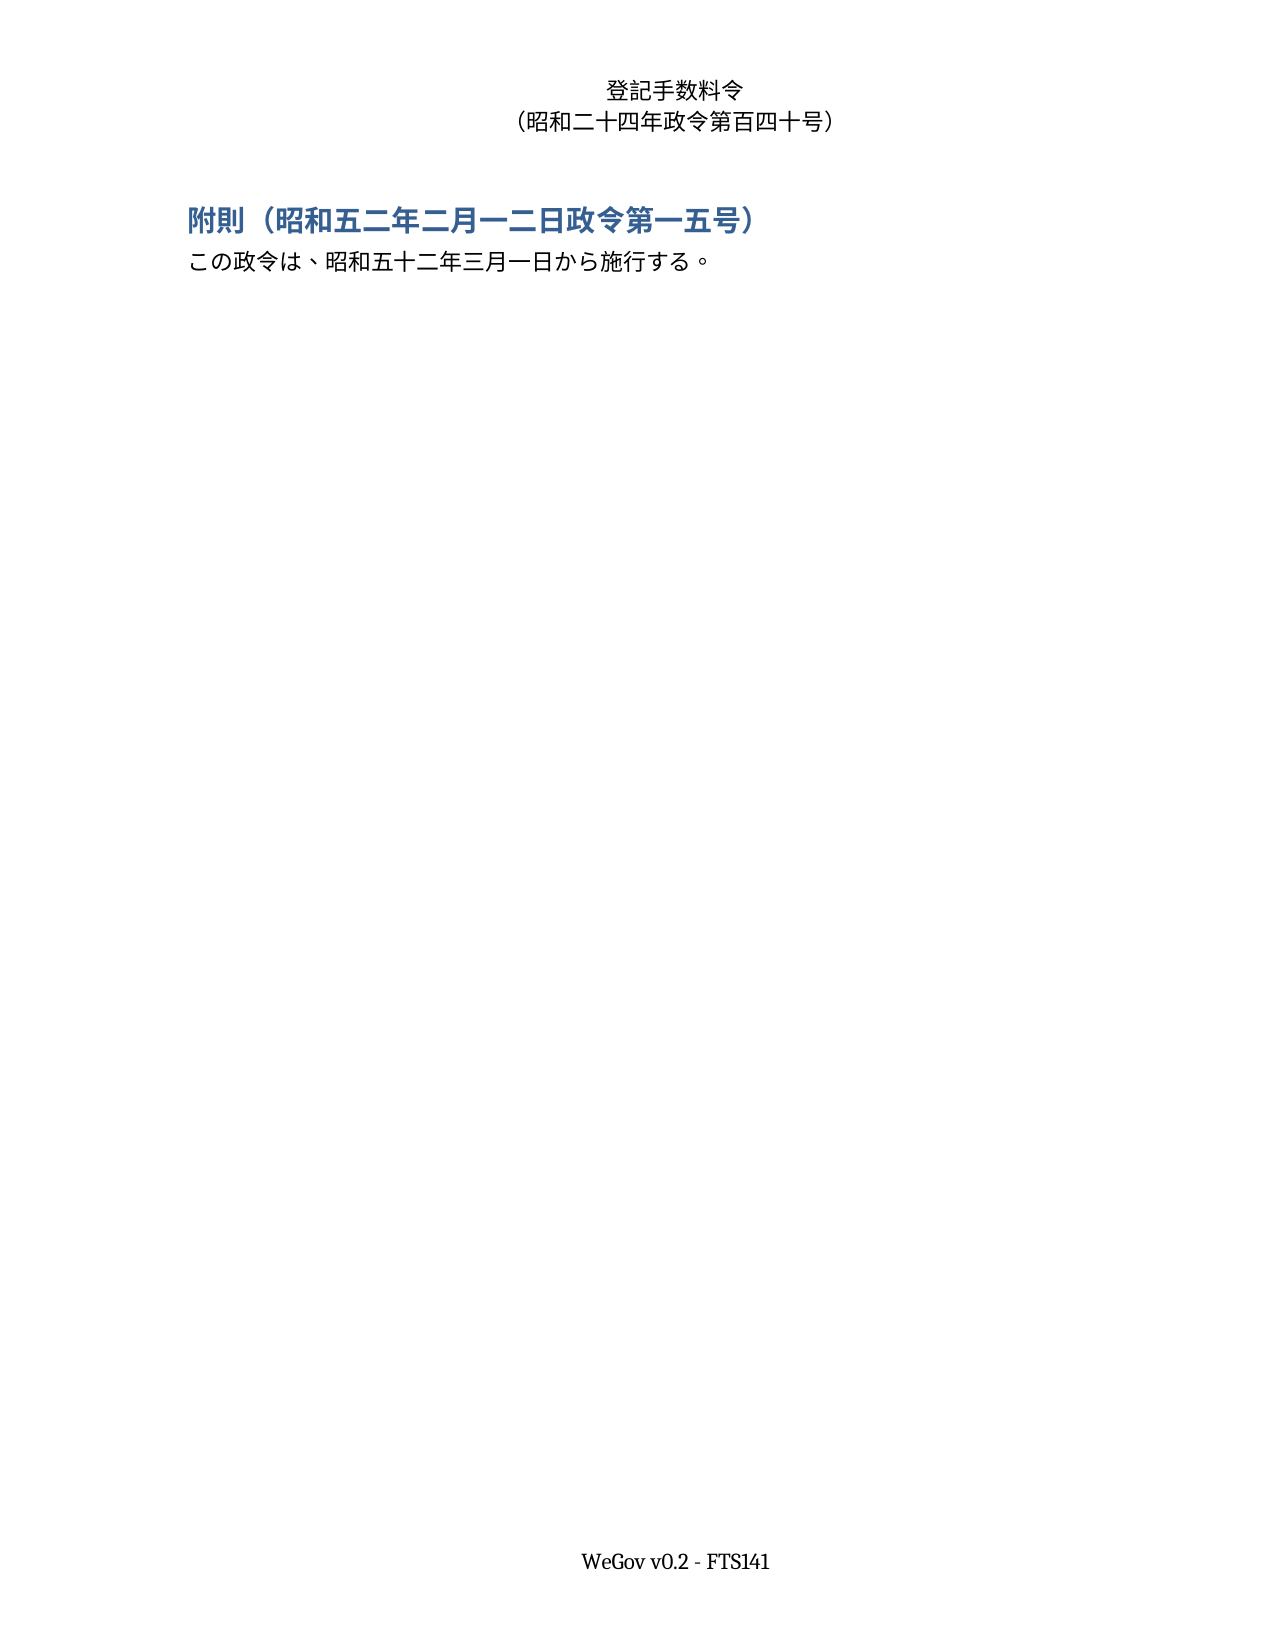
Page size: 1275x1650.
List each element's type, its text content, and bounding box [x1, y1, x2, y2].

subtitle 附則（昭和五二年二月一二日政令第一五号） [187, 200, 1087, 240]
text この政令は、昭和五十二年三月一日から施行する。 [187, 246, 1087, 277]
